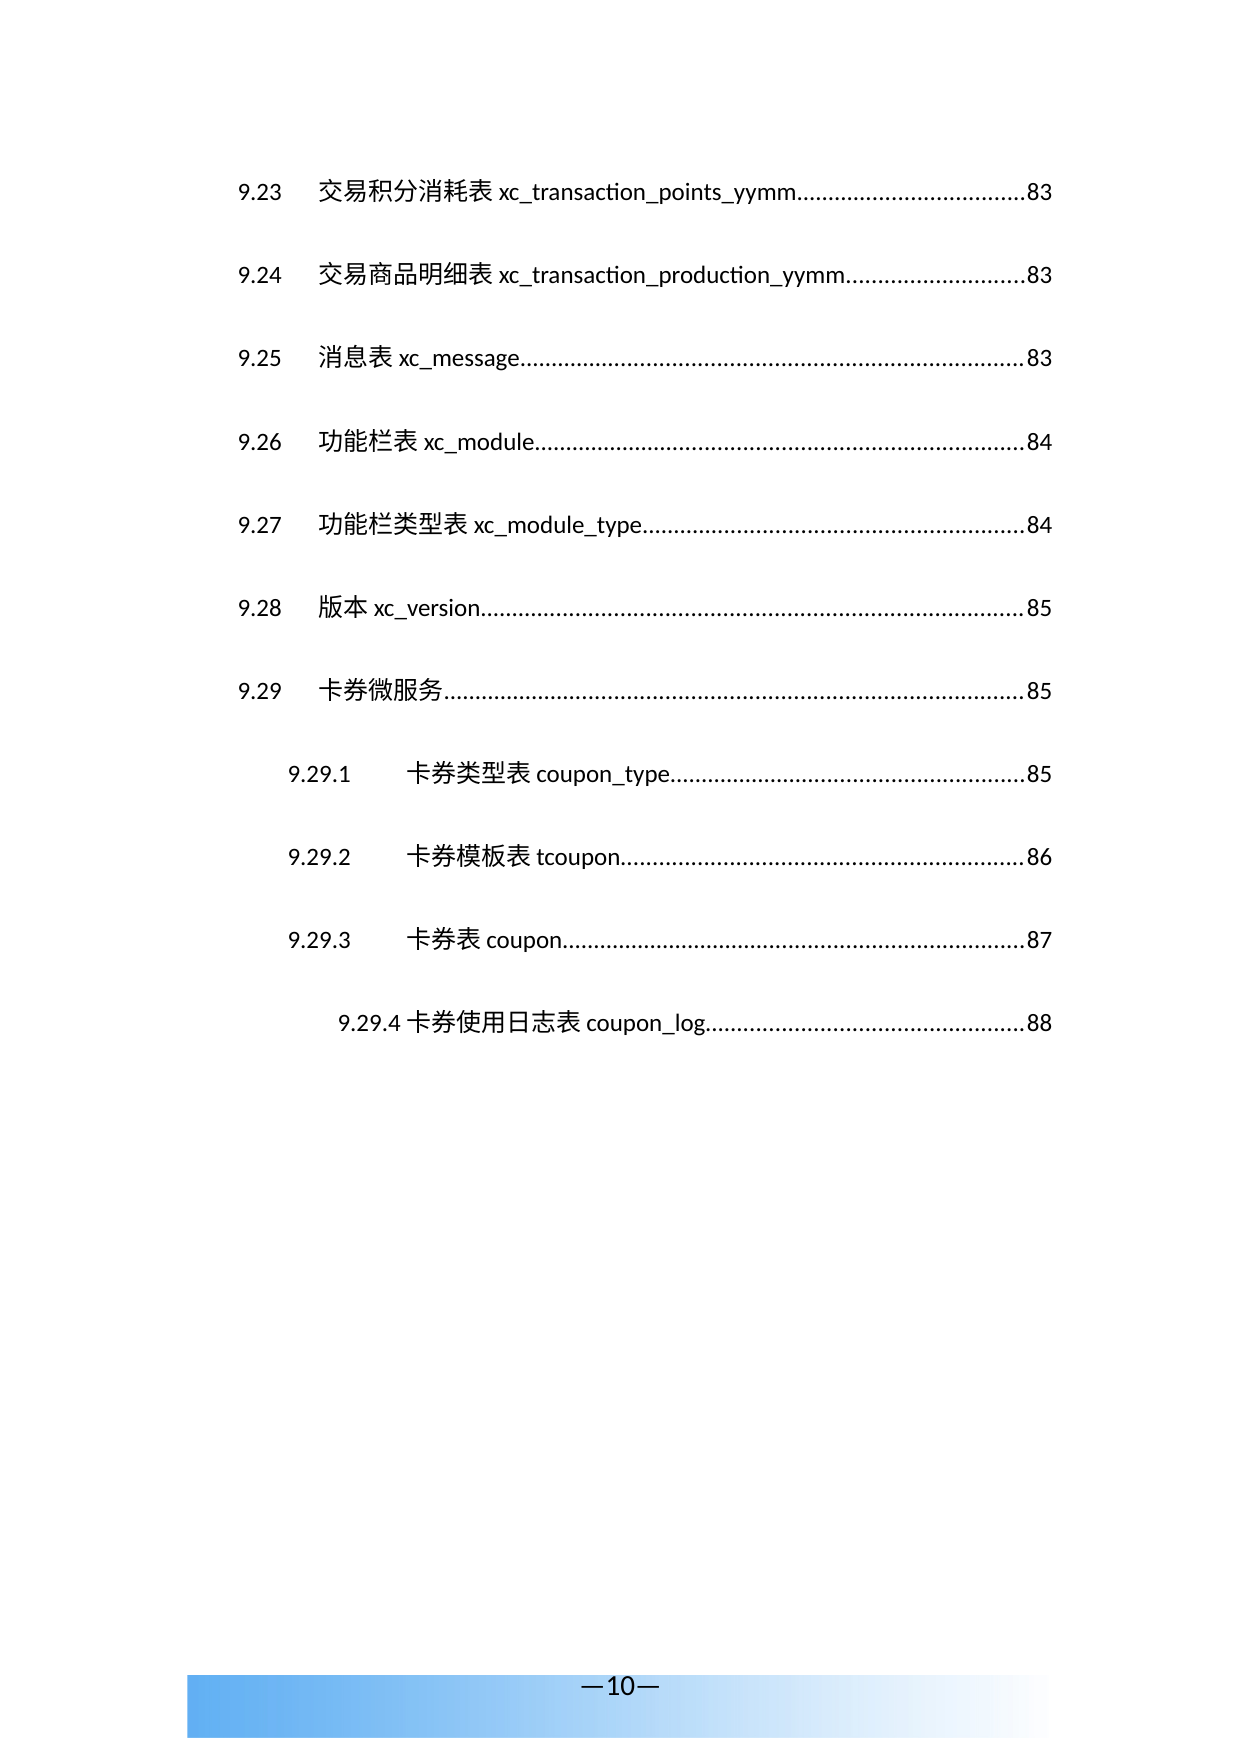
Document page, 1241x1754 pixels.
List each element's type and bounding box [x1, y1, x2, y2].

picture [187, 1675, 1050, 1738]
